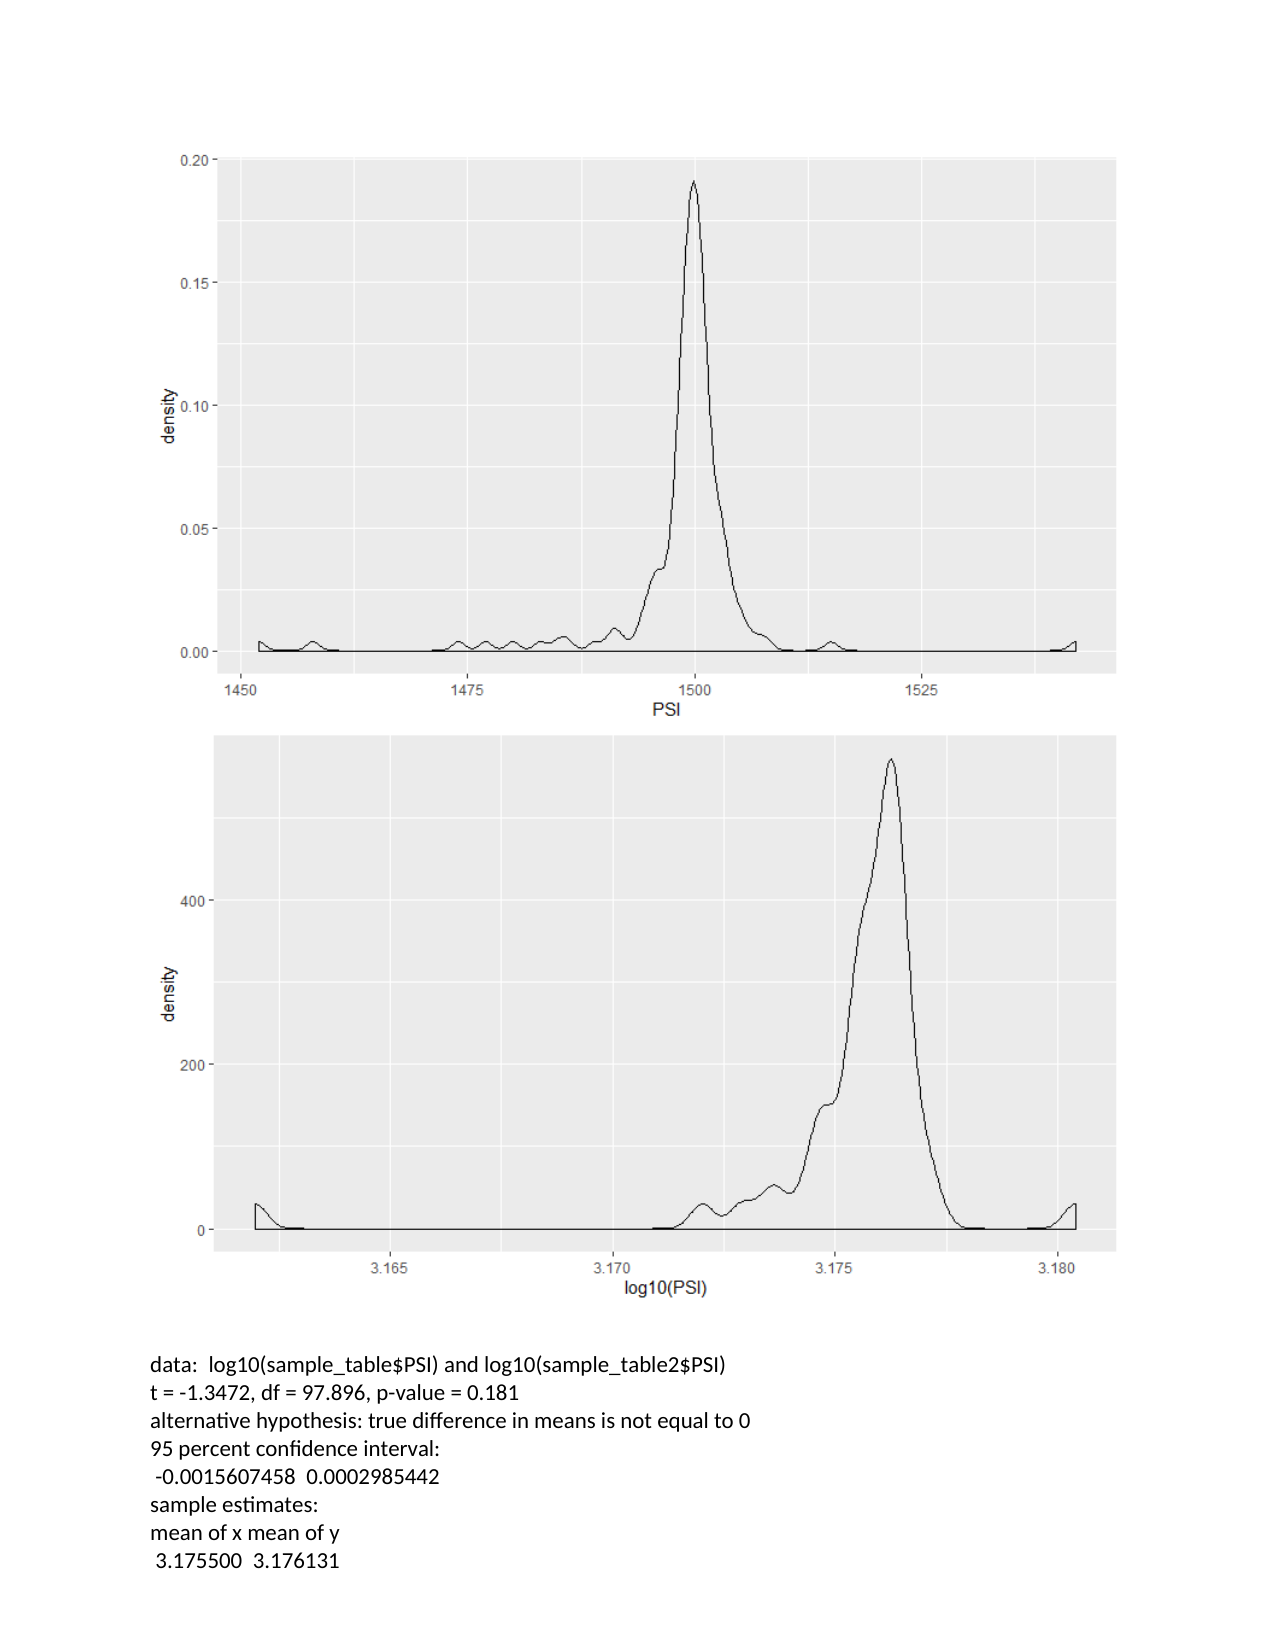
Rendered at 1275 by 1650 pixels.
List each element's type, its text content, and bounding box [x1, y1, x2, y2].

text mean of x mean of y [150, 1518, 1125, 1546]
text -0.0015607458 0.0002985442 [150, 1462, 1125, 1490]
text data: log10(sample_table$PSI) and log10(sample_table2$PSI) [150, 1350, 1125, 1378]
picture [150, 150, 1125, 1306]
text 3.175500 3.176131 [150, 1546, 1125, 1574]
text 95 percent confidence interval: [150, 1434, 1125, 1462]
text sample estimates: [150, 1490, 1125, 1518]
text t = -1.3472, df = 97.896, p-value = 0.181 [150, 1378, 1125, 1406]
text alternative hypothesis: true difference in means is not equal to 0 [150, 1406, 1125, 1434]
